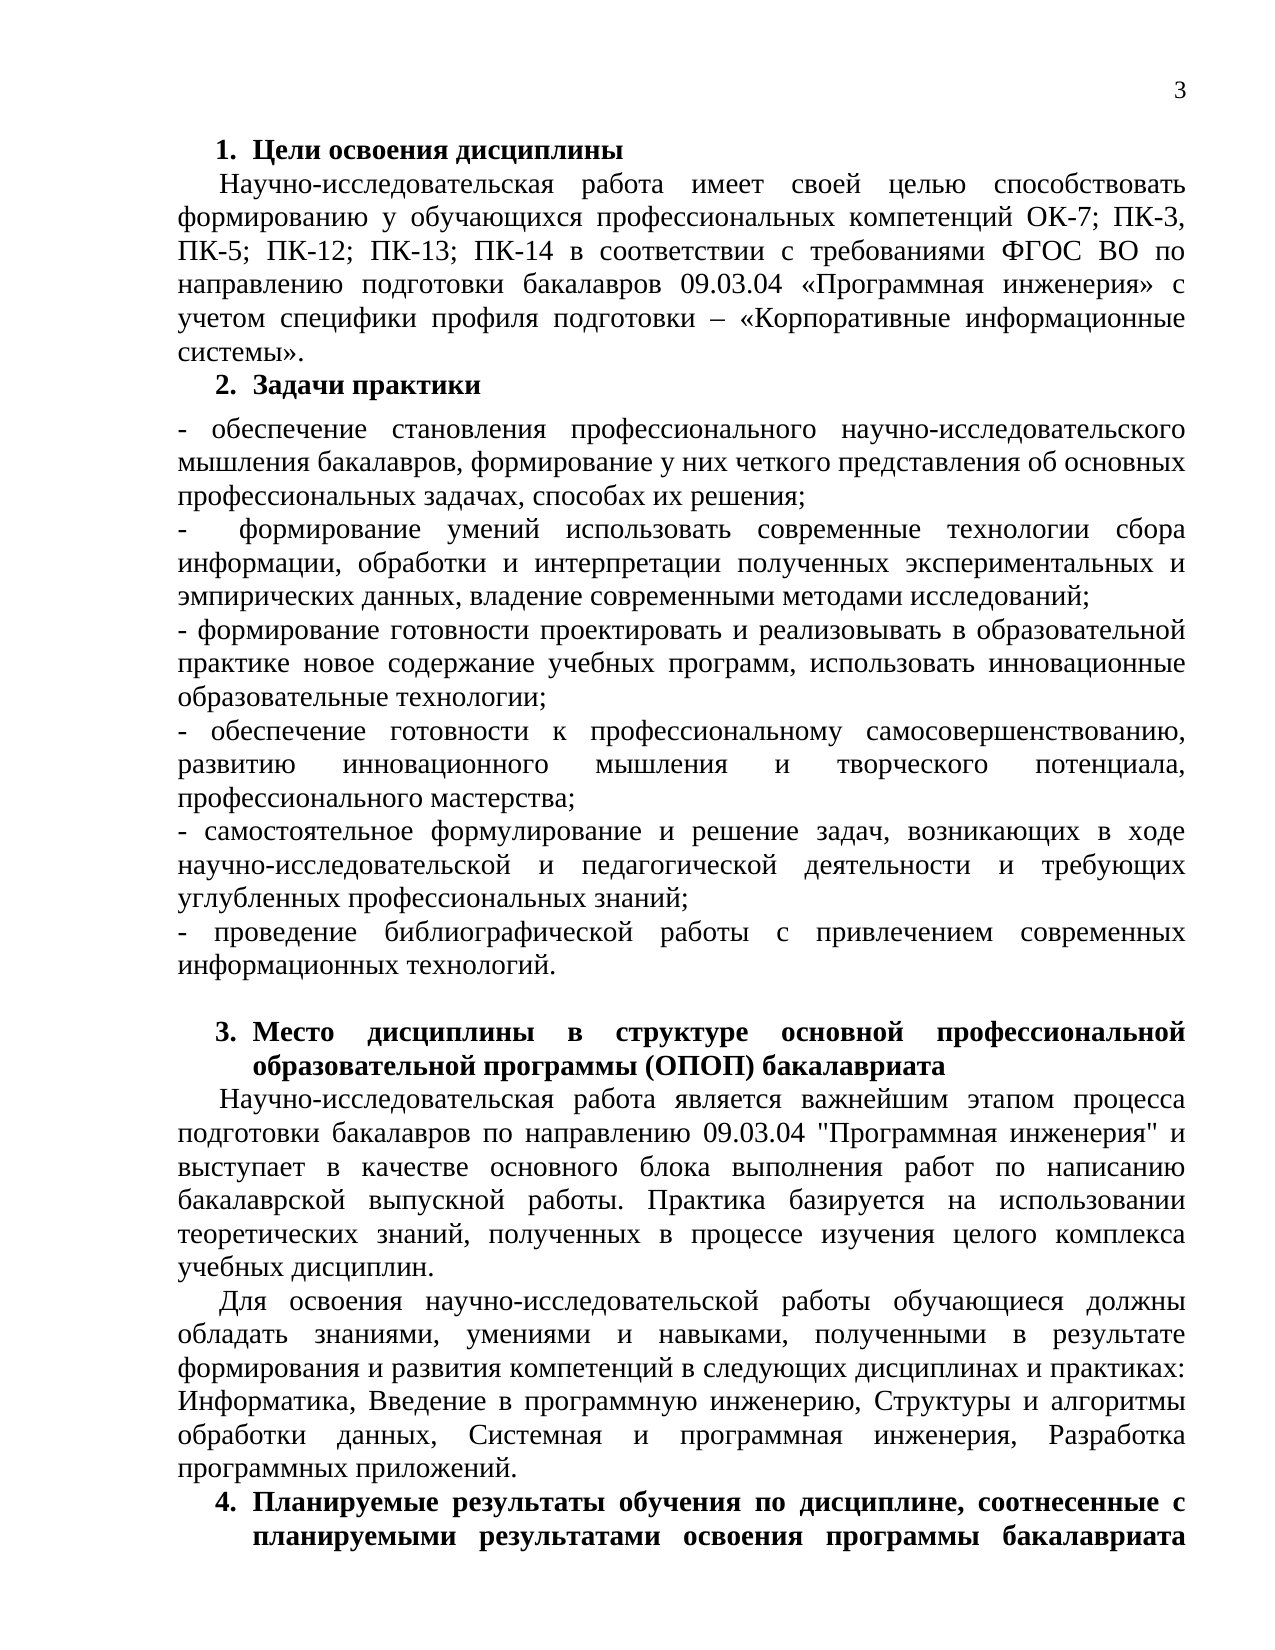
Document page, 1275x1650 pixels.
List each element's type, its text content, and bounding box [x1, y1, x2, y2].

list Место дисциплины в структуре основной профессиональной образовательной программы (ОПОП) бакалавриата [215, 1014, 1186, 1082]
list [215, 1484, 1186, 1551]
text Научно-исследовательская работа является важнейшим этапом процесса подготовки бакалавров по направлению 09.03.04 "Программная инженерия" и выступает в качестве основного блока выполнения работ по написанию бакалаврской выпускной работы. Практика базируется на использовании теоретических знаний, полученных в процессе изучения целого комплекса учебных дисциплин. [177, 1082, 1186, 1283]
text Научно-исследовательская работа имеет своей целью способствовать формированию у обучающихся профессиональных компетенций ОК-7; ПК-3, ПК-5; ПК-12; ПК-13; ПК-14 в соответствии с требованиями ФГОС ВО по направлению подготовки бакалавров 09.03.04 «Программная инженерия» с учетом специфики профиля подготовки – «Корпоративные информационные системы». [177, 166, 1186, 367]
text Для освоения научно-исследовательской работы обучающиеся должны обладать знаниями, умениями и навыками, полученными в результате формирования и развития компетенций в следующих дисциплинах и практиках: Информатика, Введение в программную инженерию, Структуры и алгоритмы обработки данных, Системная и программная инженерия, Разработка программных приложений. [177, 1283, 1186, 1484]
text - формирование умений использовать современные технологии сбора информации, обработки и интерпретации полученных экспериментальных и эмпирических данных, владение современными методами исследований; [177, 511, 1186, 612]
text - самостоятельное формулирование и решение задач, возникающих в ходе научно-исследовательской и педагогической деятельности и требующих углубленных профессиональных знаний; [177, 813, 1186, 914]
list Цели освоения дисциплины [215, 132, 1186, 166]
text - проведение библиографической работы с привлечением современных информационных технологий. [177, 914, 1186, 981]
list Задачи практики [215, 367, 1186, 401]
text - обеспечение становления профессионального научно-исследовательского мышления бакалавров, формирование у них четкого представления об основных профессиональных задачах, способах их решения; [177, 411, 1186, 511]
text - обеспечение готовности к профессиональному самосовершенствованию, развитию инновационного мышления и творческого потенциала, профессионального мастерства; [177, 713, 1186, 813]
text - формирование готовности проектировать и реализовывать в образовательной практике новое содержание учебных программ, использовать инновационные образовательные технологии; [177, 612, 1186, 713]
